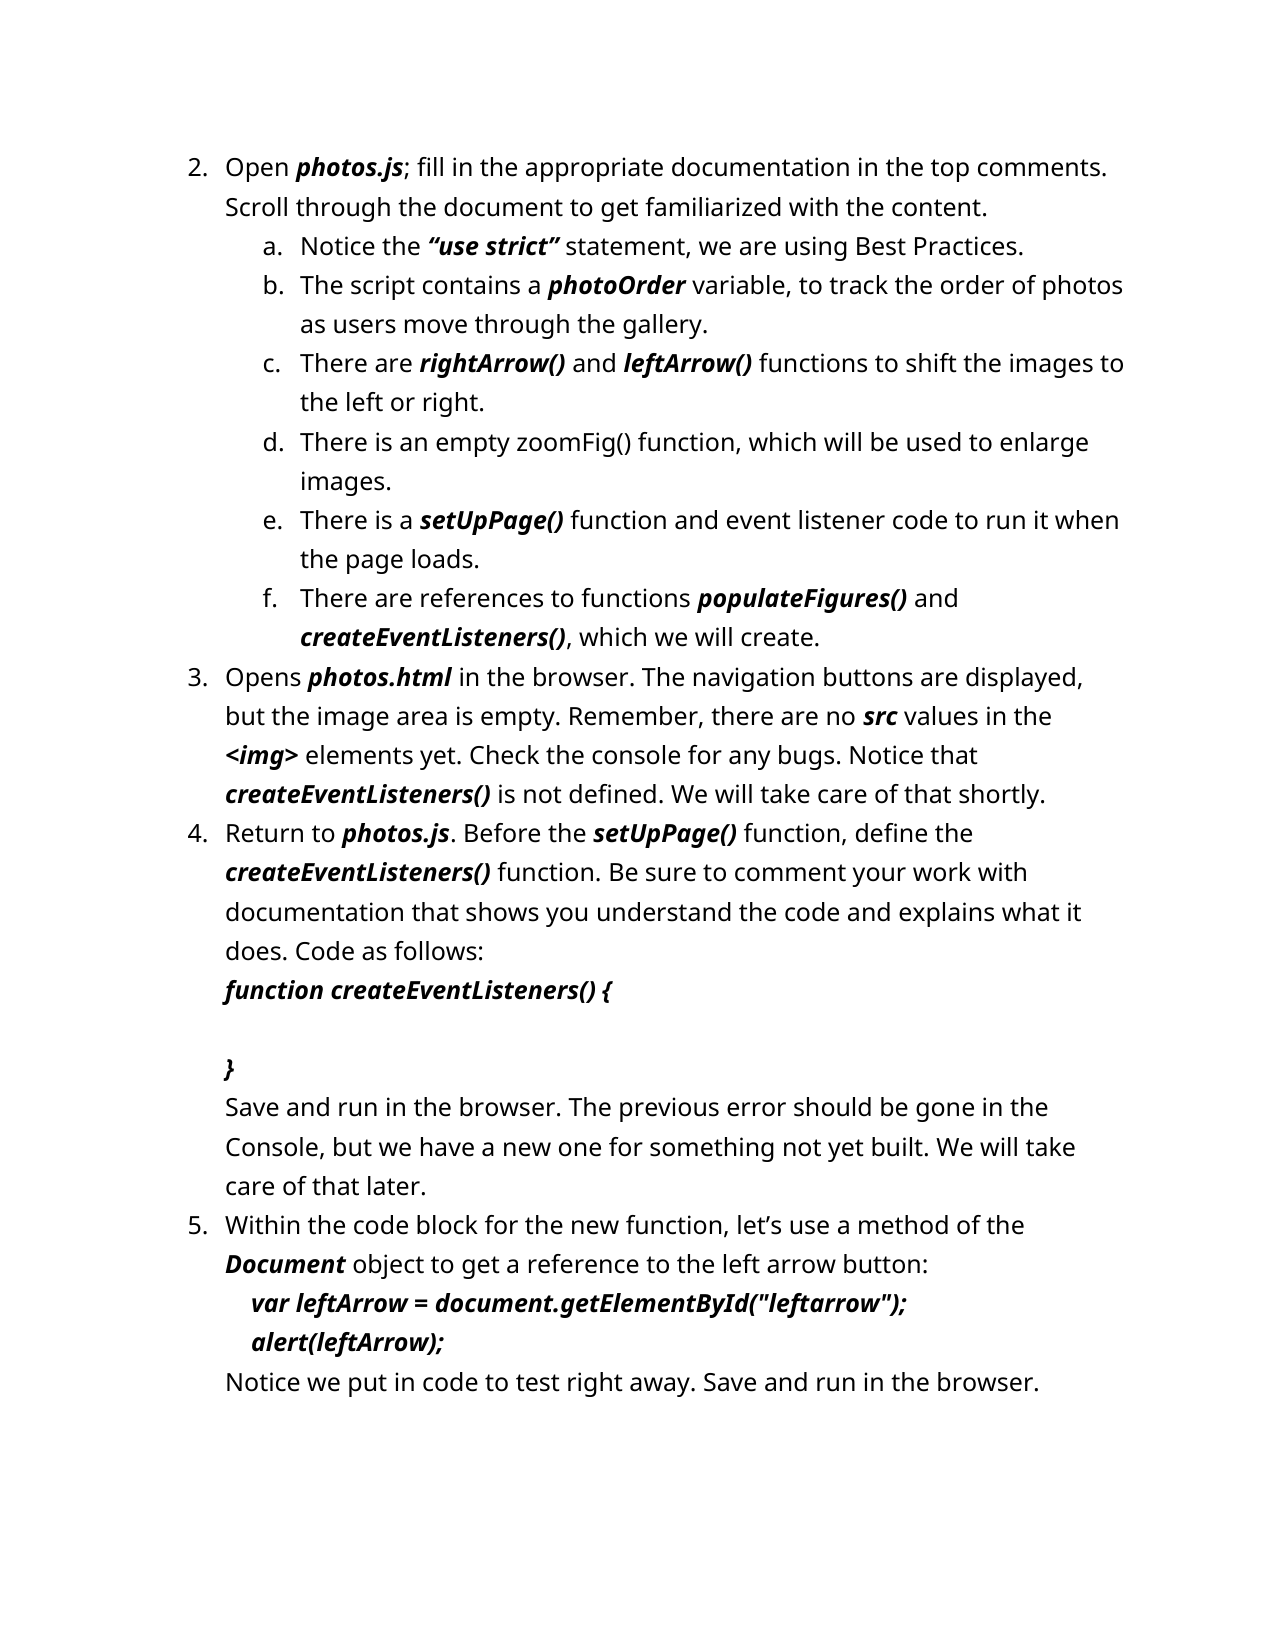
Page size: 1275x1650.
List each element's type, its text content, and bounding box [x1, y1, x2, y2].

list There are references to functions populateFigures() and createEventListeners(), which we will create. [262, 581, 1125, 654]
list There are rightArrow() and leftArrow() functions to shift the images to the left or right. [262, 346, 1125, 419]
list Notice the “use strict” statement, we are using Best Practices. [262, 228, 1125, 262]
list There is an empty zoomFig() function, which will be used to enlarge images. [262, 424, 1125, 497]
list Within the code block for the new function, let’s use a method of the Document object to get a reference to the left arrow button: var leftArrow = document.getElementById("leftarrow"); alert(leftArrow); Notice we put in code to test right away. Save and run in the browser. [187, 1207, 1125, 1398]
list Opens photos.html in the browser. The navigation buttons are displayed, but the image area is empty. Remember, there are no src values in the <img> elements yet. Check the console for any bugs. Notice that createEventListeners() is not defined. We will take care of that shortly. [187, 659, 1125, 811]
list There is a setUpPage() function and event listener code to run it when the page loads. [262, 502, 1125, 576]
list Open photos.js; fill in the appropriate documentation in the top comments. Scroll through the document to get familiarized with the content. [187, 150, 1125, 223]
list Return to photos.js. Before the setUpPage() function, define the createEventListeners() function. Be sure to comment your work with documentation that shows you understand the code and explains what it does. Code as follows: function createEventListeners() { } Save and run in the browser. The previous error should be gone in the Console, but we have a new one for something not yet built. We will take care of that later. [187, 816, 1125, 1202]
list The script contains a photoOrder variable, to track the order of photos as users move through the gallery. [262, 267, 1125, 341]
